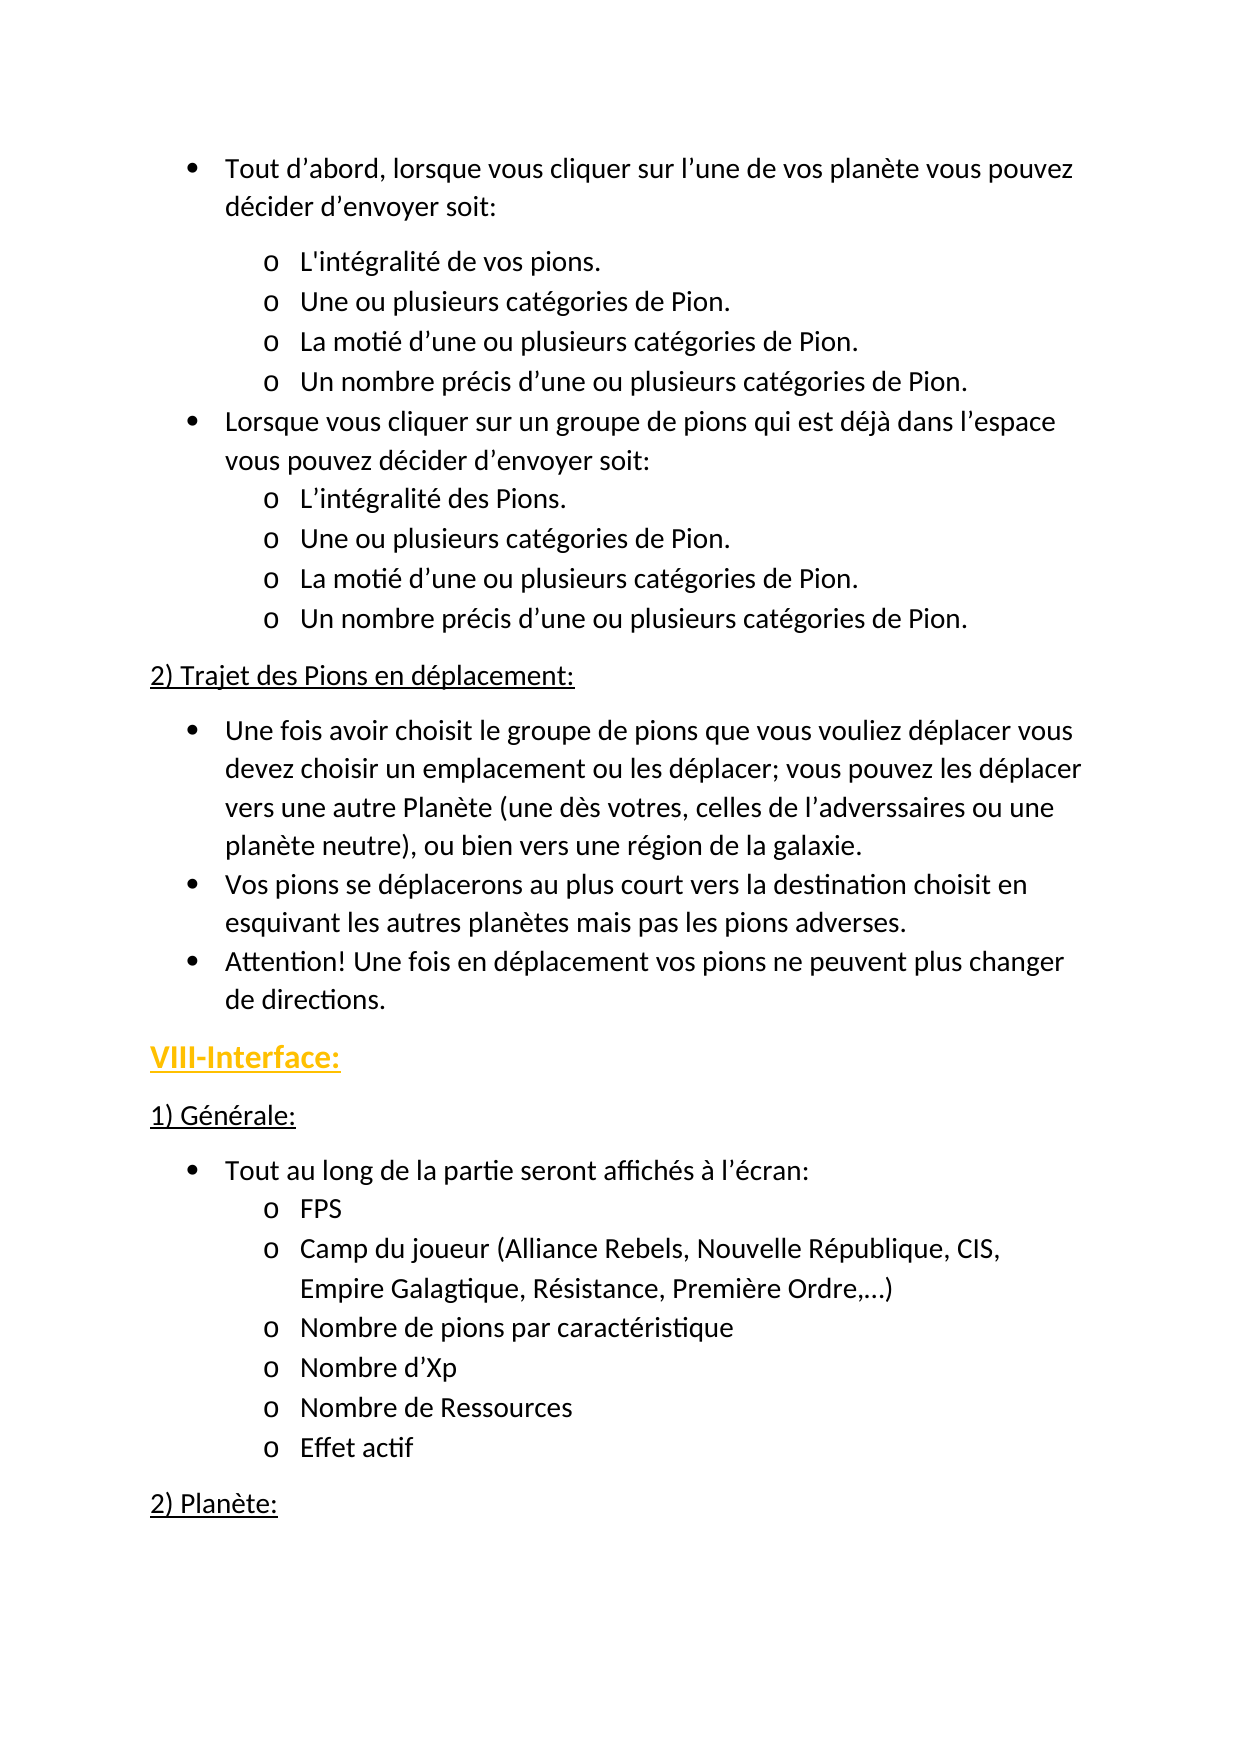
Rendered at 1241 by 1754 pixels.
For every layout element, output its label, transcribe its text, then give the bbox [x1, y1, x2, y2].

list Vos pions se déplacerons au plus court vers la destination choisit en esquivant les autres planètes mais pas les pions adverses. [187, 866, 1090, 940]
list Une ou plusieurs catégories de Pion. [262, 283, 1090, 321]
list L’intégralité des Pions. [262, 480, 1090, 517]
list Attention! Une fois en déplacement vos pions ne peuvent plus changer de directions. [187, 943, 1090, 1017]
list Nombre de Ressources [262, 1389, 1090, 1426]
text 2) Trajet des Pions en déplacement: [150, 657, 1090, 693]
list La motié d’une ou plusieurs catégories de Pion. [262, 323, 1090, 361]
list Lorsque vous cliquer sur un groupe de pions qui est déjà dans l’espace vous pouvez décider d’envoyer soit: [187, 403, 1090, 478]
text 1) Générale: [150, 1097, 1090, 1133]
list Nombre de pions par caractéristique [262, 1309, 1090, 1346]
list Tout d’abord, lorsque vous cliquer sur l’une de vos planète vous pouvez décider d’envoyer soit: [187, 150, 1090, 224]
list Camp du joueur (Alliance Rebels, Nouvelle République, CIS, Empire Galagtique, Résistance, Première Ordre,…) [262, 1231, 1090, 1306]
list Un nombre précis d’une ou plusieurs catégories de Pion. [262, 600, 1090, 637]
list Une ou plusieurs catégories de Pion. [262, 520, 1090, 557]
list L'intégralité de vos pions. [262, 243, 1090, 281]
list La motié d’une ou plusieurs catégories de Pion. [262, 560, 1090, 597]
list Nombre d’Xp [262, 1349, 1090, 1386]
list Un nombre précis d’une ou plusieurs catégories de Pion. [262, 363, 1090, 401]
list Tout au long de la partie seront affichés à l’écran: [187, 1152, 1090, 1188]
list FPS [262, 1191, 1090, 1228]
list Une fois avoir choisit le groupe de pions que vous vouliez déplacer vous devez choisir un emplacement ou les déplacer; vous pouvez les déplacer vers une autre Planète (une dès votres, celles de l’adverssaires ou une planète neutre), ou bien vers une région de la galaxie. [187, 712, 1090, 863]
text VIII-Interface: [150, 1036, 1090, 1077]
text 2) Planète: [150, 1486, 1090, 1521]
list Effet actif [262, 1429, 1090, 1466]
